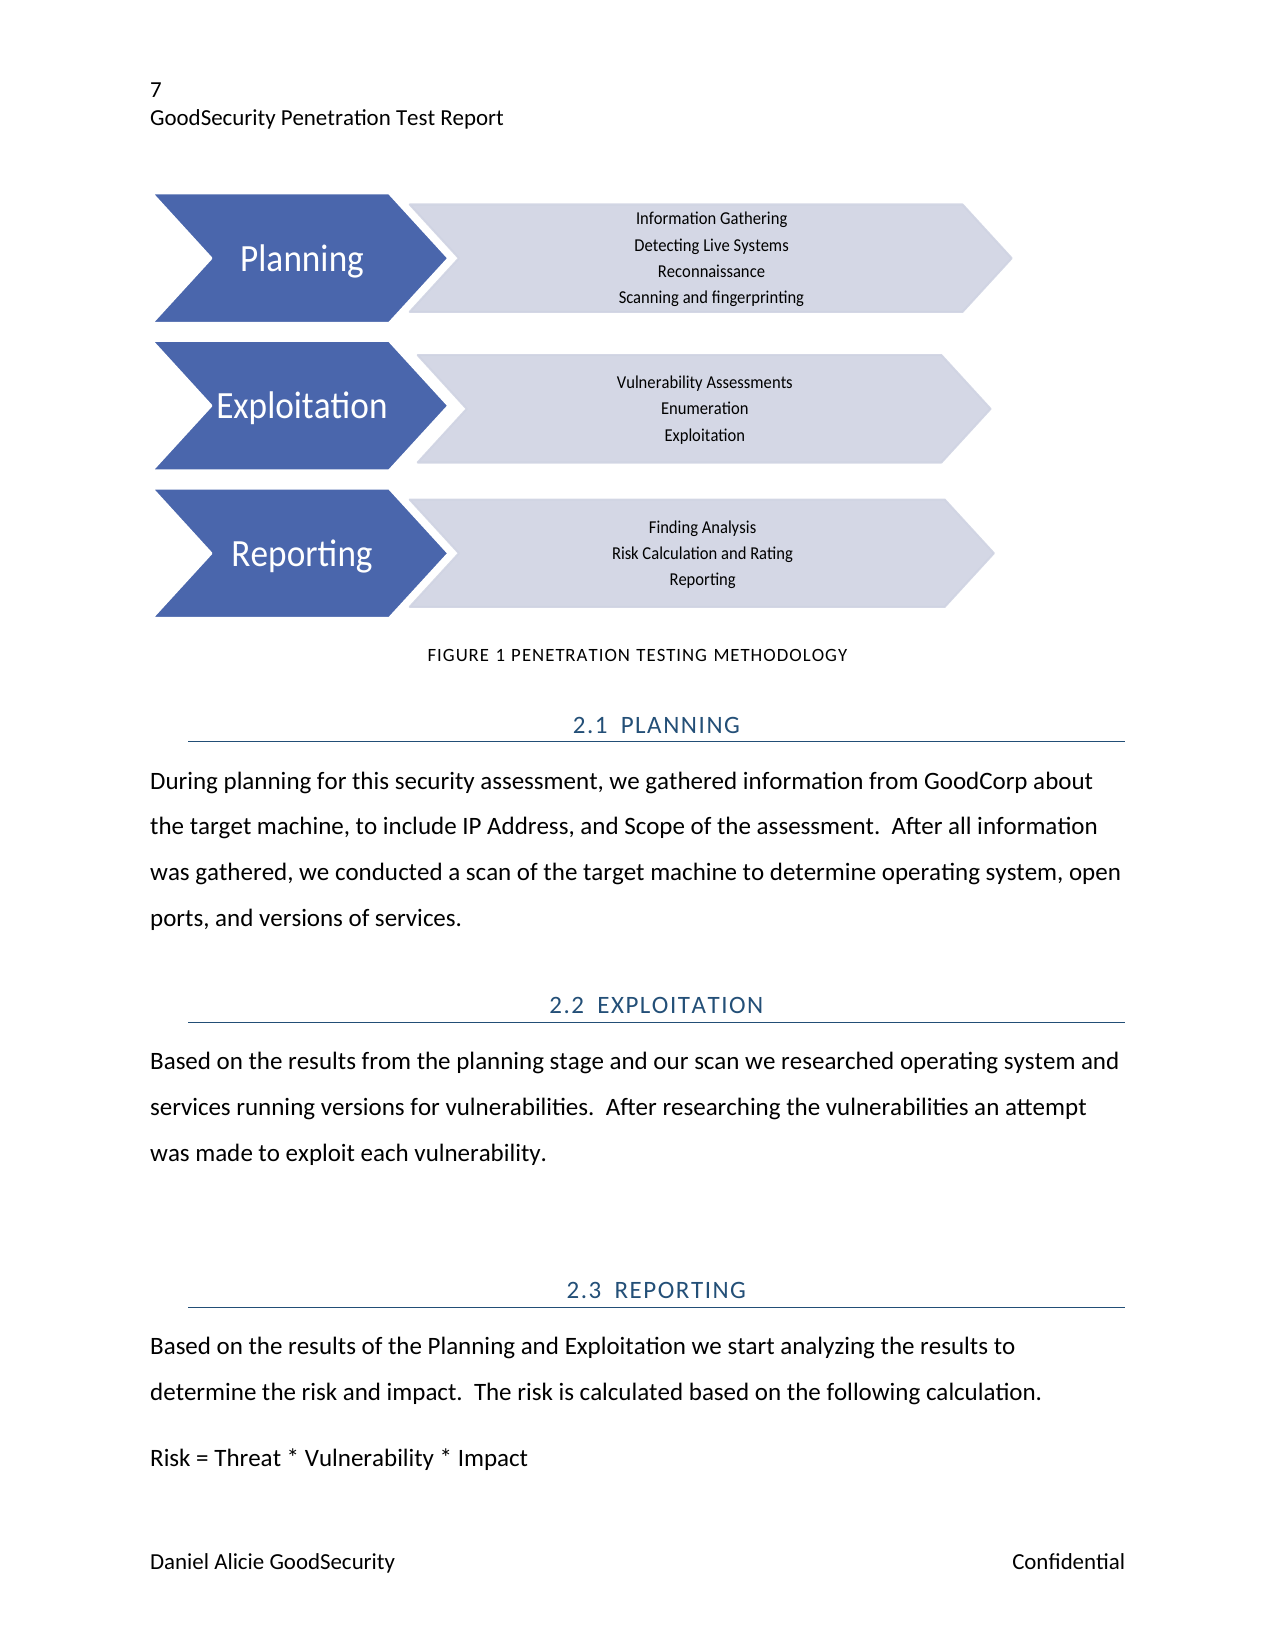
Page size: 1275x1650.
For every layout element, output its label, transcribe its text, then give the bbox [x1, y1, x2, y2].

subtitle Exploitation [187, 989, 1125, 1023]
subtitle Reporting [187, 1274, 1125, 1308]
text During planning for this security assessment, we gathered information from GoodCorp about the target machine, to include IP Address, and Scope of the assessment. After all information was gathered, we conducted a scan of the target machine to determine operating system, open ports, and versions of services. [150, 765, 1125, 932]
text Based on the results of the Planning and Exploitation we start analyzing the results to determine the risk and impact. The risk is calculated based on the following calculation. [150, 1330, 1125, 1407]
subtitle Planning [187, 709, 1125, 742]
text Figure 1 Penetration testing methodology [150, 643, 1125, 666]
text Risk = Threat * Vulnerability * Impact [150, 1443, 1125, 1473]
text Based on the results from the planning stage and our scan we researched operating system and services running versions for vulnerabilities. After researching the vulnerabilities an attempt was made to exploit each vulnerability. [150, 1045, 1125, 1167]
